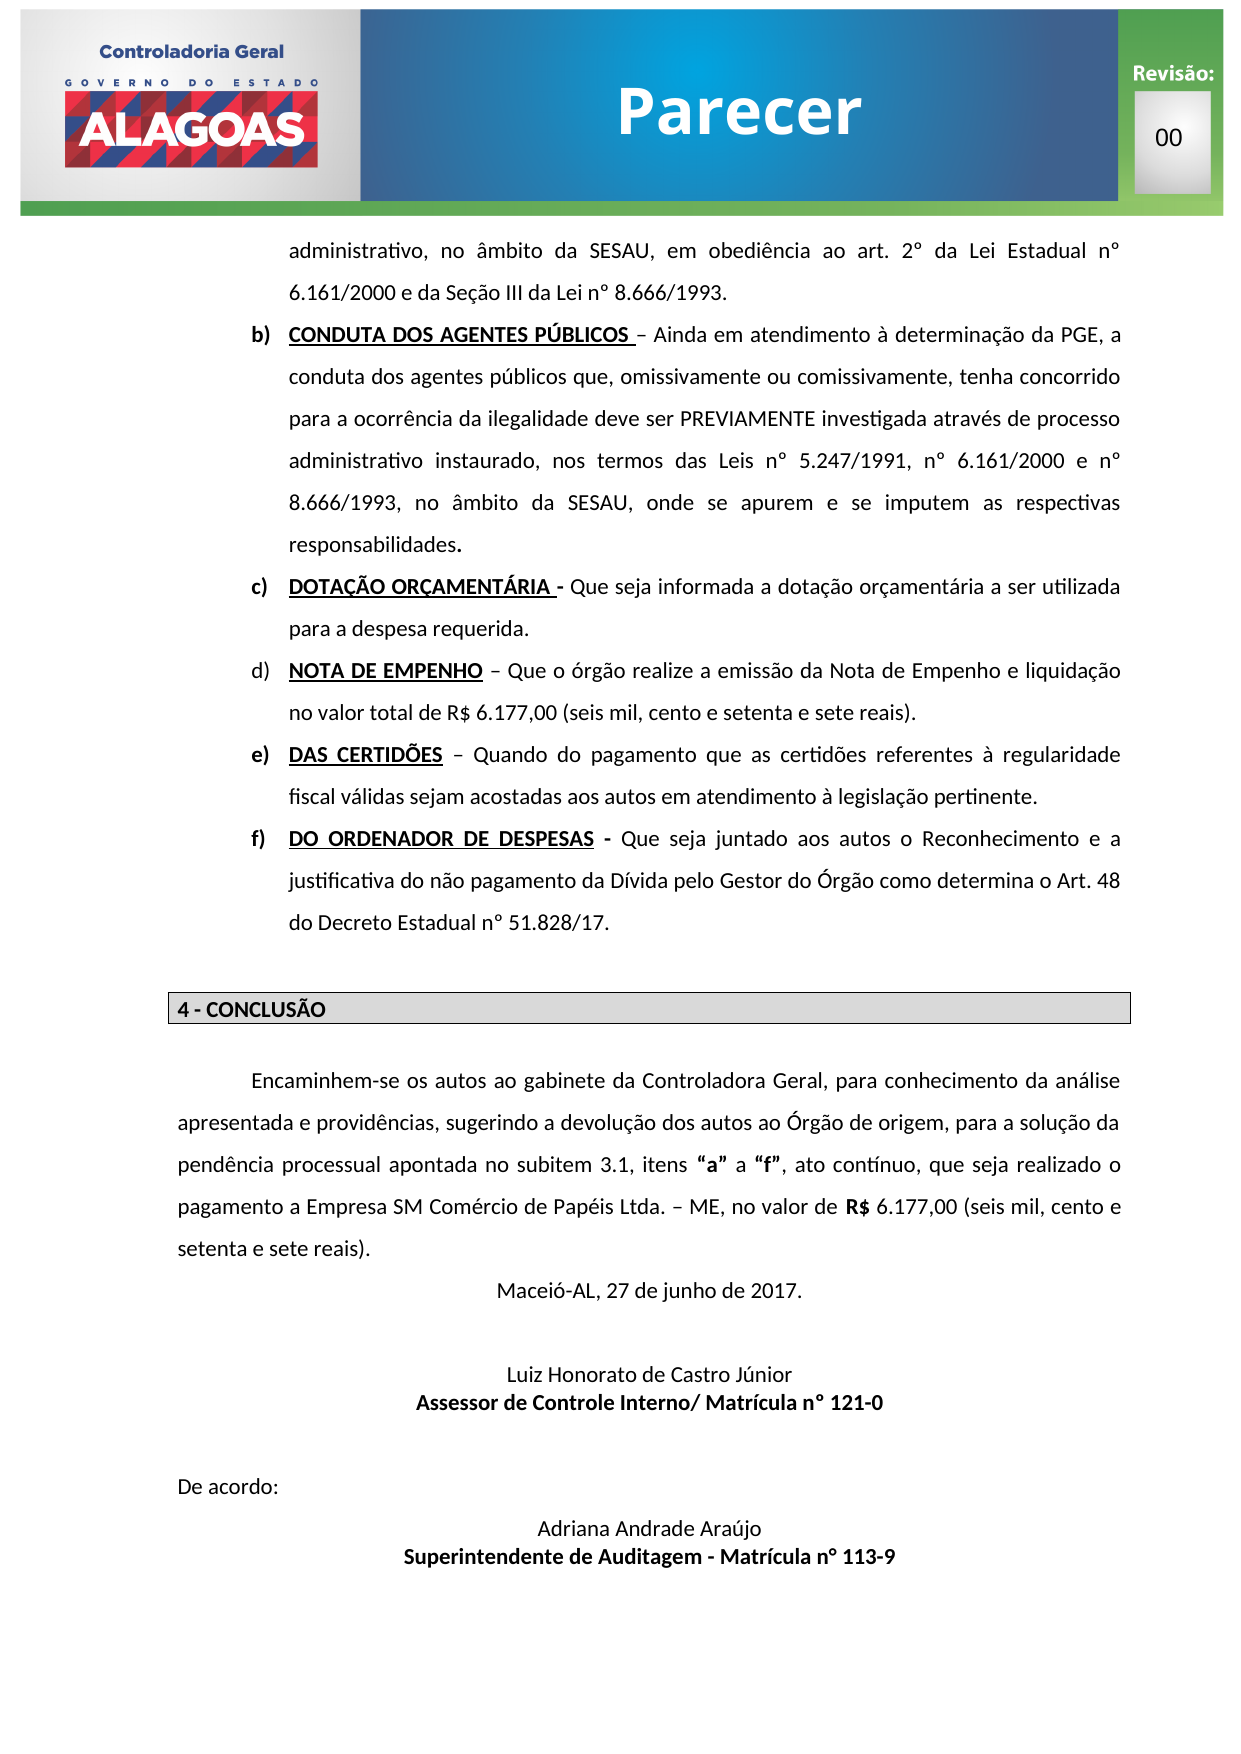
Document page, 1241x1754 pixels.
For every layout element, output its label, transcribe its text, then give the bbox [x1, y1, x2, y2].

text Encaminhem-se os autos ao gabinete da Controladora Geral, para conhecimento da análise apresentada e providências, sugerindo a devolução dos autos ao Órgão de origem, para a solução da pendência processual apontada no subitem 3.1, itens “a” a “f”, ato contínuo, que seja realizado o pagamento a Empresa SM Comércio de Papéis Ltda. – ME, no valor de R$ 6.177,00 (seis mil, cento e setenta e sete reais). [177, 1066, 1122, 1262]
picture [20, 9, 1224, 216]
text Luiz Honorato de Castro Júnior [177, 1360, 1122, 1388]
list DAS CERTIDÕES – Quando do pagamento que as certidões referentes à regularidade fiscal válidas sejam acostadas aos autos em atendimento à legislação pertinente. [251, 740, 1122, 810]
text Maceió-AL, 27 de junho de 2017. [177, 1276, 1122, 1304]
list DO ORDENADOR DE DESPESAS - Que seja juntado aos autos o Reconhecimento e a justificativa do não pagamento da Dívida pelo Gestor do Órgão como determina o Art. 48 do Decreto Estadual nº 51.828/17. [251, 824, 1122, 936]
text 4 - CONCLUSÃO [169, 993, 1130, 1023]
text Adriana Andrade Araújo [177, 1514, 1122, 1542]
list CONDUTA DOS AGENTES PÚBLICOS – Ainda em atendimento à determinação da PGE, a conduta dos agentes públicos que, omissivamente ou comissivamente, tenha concorrido para a ocorrência da ilegalidade deve ser PREVIAMENTE investigada através de processo administrativo instaurado, nos termos das Leis nº 5.247/1991, nº 6.161/2000 e nº 8.666/1993, no âmbito da SESAU, onde se apurem e se imputem as respectivas responsabilidades. [251, 320, 1122, 558]
list DOTAÇÃO ORÇAMENTÁRIA - Que seja informada a dotação orçamentária a ser utilizada para a despesa requerida. [251, 572, 1122, 642]
text Assessor de Controle Interno/ Matrícula nº 121-0 [177, 1388, 1122, 1416]
text De acordo: [177, 1472, 1122, 1500]
list NOTA DE EMPENHO – Que o órgão realize a emissão da Nota de Empenho e liquidação no valor total de R$ 6.177,00 (seis mil, cento e setenta e sete reais). [251, 656, 1122, 726]
text Superintendente de Auditagem - Matrícula n° 113-9 [177, 1542, 1122, 1570]
